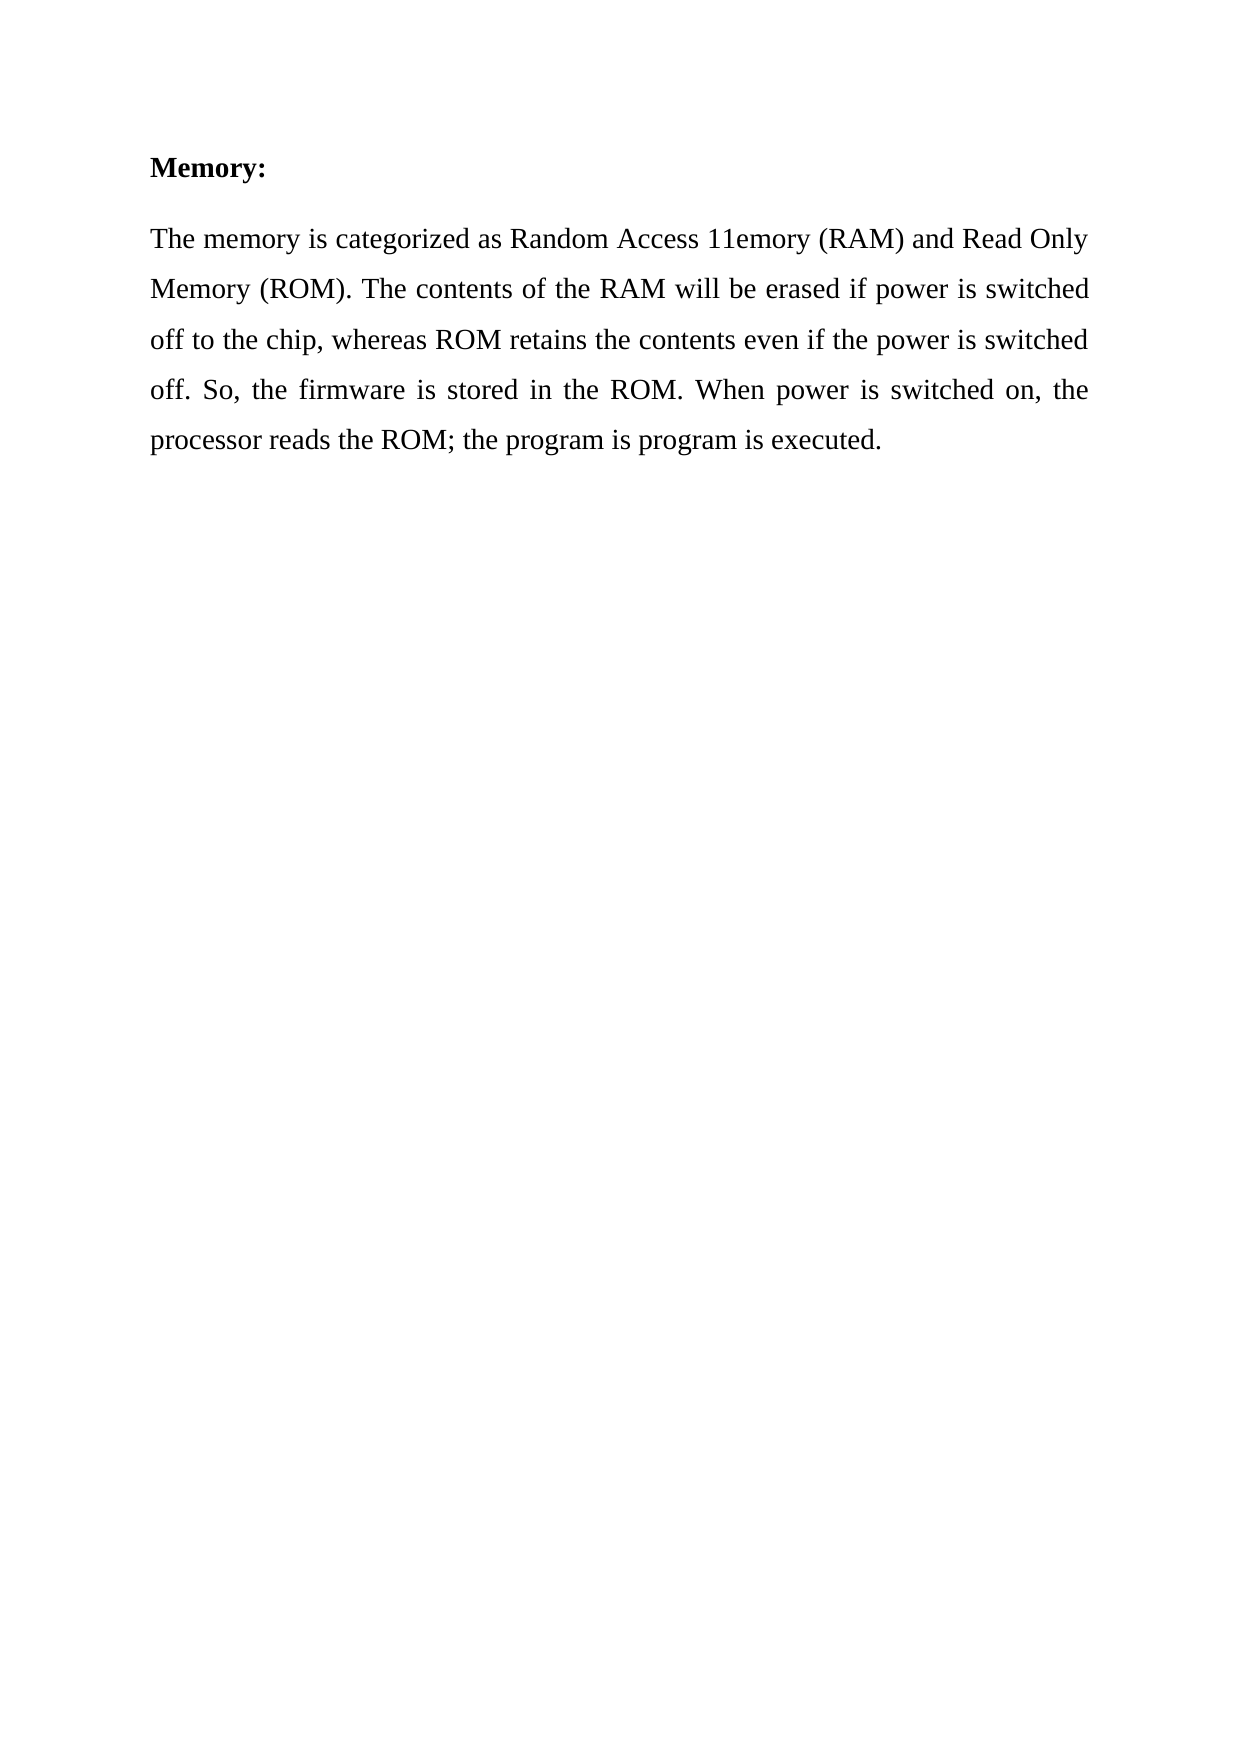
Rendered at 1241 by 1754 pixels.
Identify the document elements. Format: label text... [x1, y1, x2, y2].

text The memory is categorized as Random Access 11emory (RAM) and Read Only Memory (ROM). The contents of the RAM will be erased if power is switched off to the chip, whereas ROM retains the contents even if the power is switched off. So, the firmware is stored in the ROM. When power is switched on, the processor reads the ROM; the program is program is executed. [150, 221, 1090, 456]
text Memory: [150, 150, 1090, 183]
